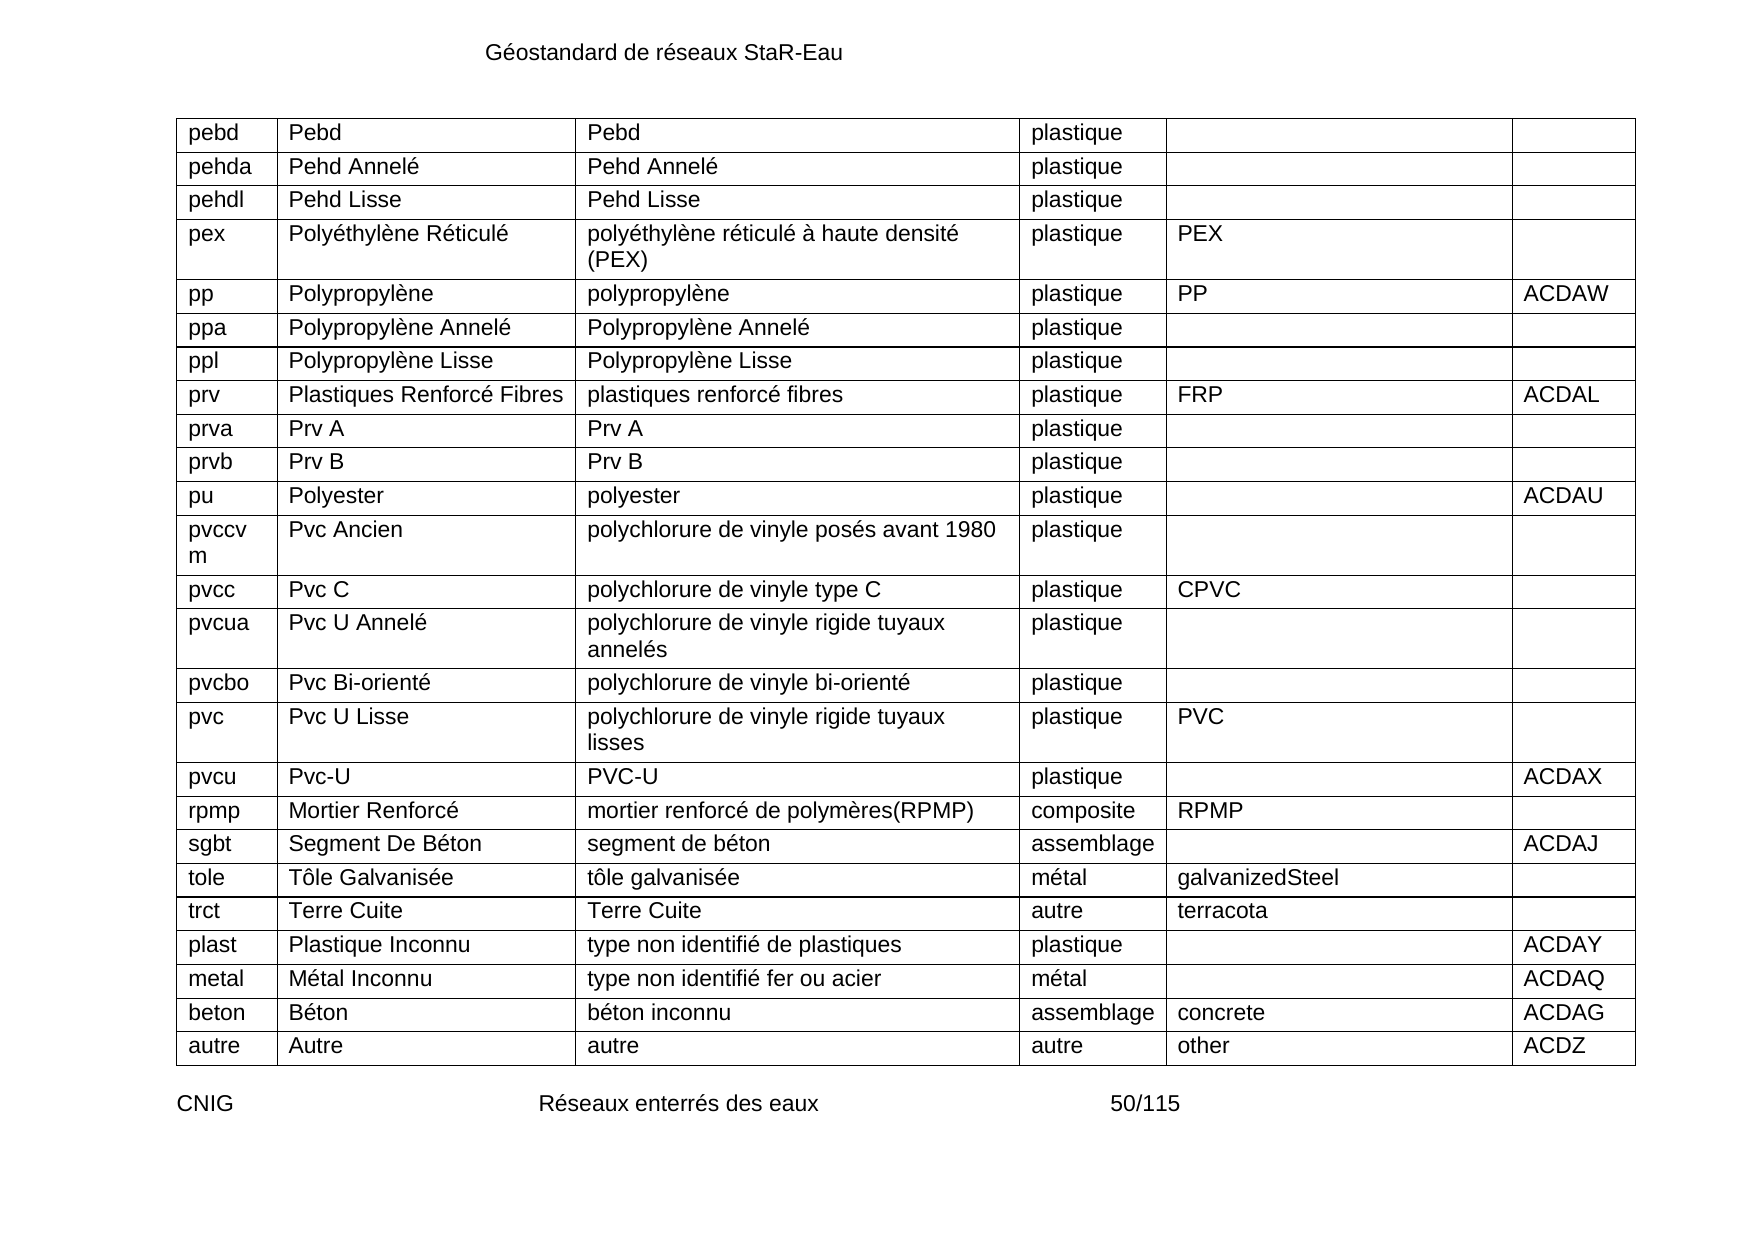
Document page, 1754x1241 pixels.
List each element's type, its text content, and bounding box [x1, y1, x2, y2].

table_cell polychlorure de vinyle posés avant 1980 [576, 516, 1019, 574]
table_cell [1167, 415, 1512, 447]
table_cell assemblage [1020, 999, 1166, 1031]
table_cell plastique [1020, 931, 1166, 964]
table_cell [1513, 348, 1635, 380]
table_cell pvcua [177, 609, 277, 668]
table_cell pvcu [177, 763, 277, 796]
table_cell [1513, 448, 1635, 481]
table_cell Métal Inconnu [278, 965, 575, 997]
table_cell Prv A [278, 415, 575, 447]
table_cell plastique [1020, 153, 1166, 185]
table_cell tole [177, 864, 277, 896]
table_cell ppa [177, 314, 277, 346]
table_cell ACDAX [1513, 763, 1635, 796]
table_cell béton inconnu [576, 999, 1019, 1031]
table_cell plastique [1020, 669, 1166, 702]
table_cell beton [177, 999, 277, 1031]
table_cell ACDAQ [1513, 965, 1635, 997]
table_cell [1513, 898, 1635, 930]
table_cell Pvc U Annelé [278, 609, 575, 668]
table_cell Pebd [278, 119, 575, 152]
table_cell [1513, 153, 1635, 185]
table_cell autre [1020, 898, 1166, 930]
table_cell plastique [1020, 763, 1166, 796]
table_cell tôle galvanisée [576, 864, 1019, 896]
table_cell plastique [1020, 314, 1166, 346]
table_cell plastique [1020, 609, 1166, 668]
table_cell [1167, 186, 1512, 219]
table_cell mortier renforcé de polymères(RPMP) [576, 797, 1019, 829]
table_cell ppl [177, 348, 277, 380]
table_cell [1513, 669, 1635, 702]
table_cell segment de béton [576, 830, 1019, 863]
table_cell [1167, 153, 1512, 185]
table_cell [1167, 931, 1512, 964]
table_cell Plastiques Renforcé Fibres [278, 381, 575, 414]
table_cell Pvc Ancien [278, 516, 575, 574]
table_cell Polypropylène Annelé [278, 314, 575, 346]
table_cell pvc [177, 703, 277, 762]
table_cell galvanizedSteel [1167, 864, 1512, 896]
table_cell Pehd Annelé [576, 153, 1019, 185]
table_cell type non identifié de plastiques [576, 931, 1019, 964]
table_cell Pvc-U [278, 763, 575, 796]
table_cell pp [177, 280, 277, 313]
table_cell [1167, 609, 1512, 668]
table_cell Pvc C [278, 576, 575, 608]
table_cell metal [177, 965, 277, 997]
table_cell Plastique Inconnu [278, 931, 575, 964]
table_cell métal [1020, 965, 1166, 997]
table_cell plastique [1020, 516, 1166, 574]
table_cell polychlorure de vinyle rigide tuyaux annelés [576, 609, 1019, 668]
table_cell prv [177, 381, 277, 414]
table_cell [1513, 516, 1635, 574]
table_cell RPMP [1167, 797, 1512, 829]
table_cell [1167, 482, 1512, 514]
table_cell Pebd [576, 119, 1019, 152]
table_cell PP [1167, 280, 1512, 313]
table_cell plastiques renforcé fibres [576, 381, 1019, 414]
table_cell CPVC [1167, 576, 1512, 608]
table_cell sgbt [177, 830, 277, 863]
table_cell [1513, 314, 1635, 346]
table_cell plastique [1020, 348, 1166, 380]
table_cell plastique [1020, 482, 1166, 514]
table_cell PVC [1167, 703, 1512, 762]
table_cell plastique [1020, 703, 1166, 762]
table_cell Pehd Lisse [278, 186, 575, 219]
table_cell ACDAL [1513, 381, 1635, 414]
table_cell Polypropylène Lisse [576, 348, 1019, 380]
table_cell [1167, 314, 1512, 346]
table_cell PVC-U [576, 763, 1019, 796]
table_cell pvcc [177, 576, 277, 608]
table_cell Prv A [576, 415, 1019, 447]
table_cell Terre Cuite [278, 898, 575, 930]
table_cell ACDAY [1513, 931, 1635, 964]
table_cell [1167, 119, 1512, 152]
table_cell plastique [1020, 186, 1166, 219]
table_cell Pvc Bi-orienté [278, 669, 575, 702]
table_cell polypropylène [576, 280, 1019, 313]
table_cell pebd [177, 119, 277, 152]
table_cell ACDAU [1513, 482, 1635, 514]
table_cell ACDAG [1513, 999, 1635, 1031]
table_cell pehda [177, 153, 277, 185]
table_cell [1167, 830, 1512, 863]
table_cell [1513, 119, 1635, 152]
table_cell Polypropylène Annelé [576, 314, 1019, 346]
table_cell Pehd Lisse [576, 186, 1019, 219]
table_cell autre [177, 1032, 277, 1065]
table_cell [1513, 220, 1635, 279]
table_cell Tôle Galvanisée [278, 864, 575, 896]
table_cell pvccvm [177, 516, 277, 574]
table_cell Polypropylène Lisse [278, 348, 575, 380]
table_cell plastique [1020, 415, 1166, 447]
table_cell Prv B [278, 448, 575, 481]
table_cell autre [576, 1032, 1019, 1065]
table_cell plast [177, 931, 277, 964]
table_cell plastique [1020, 381, 1166, 414]
table_cell Polyéthylène Réticulé [278, 220, 575, 279]
table_cell Pehd Annelé [278, 153, 575, 185]
table_cell Polypropylène [278, 280, 575, 313]
table_cell [1513, 703, 1635, 762]
table_cell polychlorure de vinyle rigide tuyaux lisses [576, 703, 1019, 762]
table_cell [1167, 763, 1512, 796]
table_cell [1513, 415, 1635, 447]
table_cell pex [177, 220, 277, 279]
table_cell [1167, 669, 1512, 702]
table_cell other [1167, 1032, 1512, 1065]
table_cell [1167, 348, 1512, 380]
table_cell [1513, 576, 1635, 608]
table_cell plastique [1020, 576, 1166, 608]
table_cell prva [177, 415, 277, 447]
table_cell prvb [177, 448, 277, 481]
table_cell assemblage [1020, 830, 1166, 863]
table_cell Prv B [576, 448, 1019, 481]
table_cell plastique [1020, 280, 1166, 313]
table_cell PEX [1167, 220, 1512, 279]
table_cell [1167, 516, 1512, 574]
table_cell polyester [576, 482, 1019, 514]
table_cell Segment De Béton [278, 830, 575, 863]
table_cell Polyester [278, 482, 575, 514]
table_cell pu [177, 482, 277, 514]
table_cell [1167, 965, 1512, 997]
table_cell ACDZ [1513, 1032, 1635, 1065]
table_cell Terre Cuite [576, 898, 1019, 930]
table_cell métal [1020, 864, 1166, 896]
table_cell composite [1020, 797, 1166, 829]
table_cell Béton [278, 999, 575, 1031]
table_cell polychlorure de vinyle type C [576, 576, 1019, 608]
table_cell rpmp [177, 797, 277, 829]
table_cell [1513, 797, 1635, 829]
table_cell Pvc U Lisse [278, 703, 575, 762]
table_cell plastique [1020, 448, 1166, 481]
table_cell polychlorure de vinyle bi-orienté [576, 669, 1019, 702]
table_cell Mortier Renforcé [278, 797, 575, 829]
table_cell Autre [278, 1032, 575, 1065]
table_cell terracota [1167, 898, 1512, 930]
table_cell [1513, 864, 1635, 896]
table_cell plastique [1020, 220, 1166, 279]
table_cell [1167, 448, 1512, 481]
table_cell [1513, 186, 1635, 219]
table_cell pvcbo [177, 669, 277, 702]
table_cell pehdl [177, 186, 277, 219]
table_cell trct [177, 898, 277, 930]
table_cell ACDAJ [1513, 830, 1635, 863]
table_cell FRP [1167, 381, 1512, 414]
table_cell concrete [1167, 999, 1512, 1031]
table_cell polyéthylène réticulé à haute densité (PEX) [576, 220, 1019, 279]
table_cell ACDAW [1513, 280, 1635, 313]
table_cell autre [1020, 1032, 1166, 1065]
table_cell [1513, 609, 1635, 668]
table_cell plastique [1020, 119, 1166, 152]
table_cell type non identifié fer ou acier [576, 965, 1019, 997]
